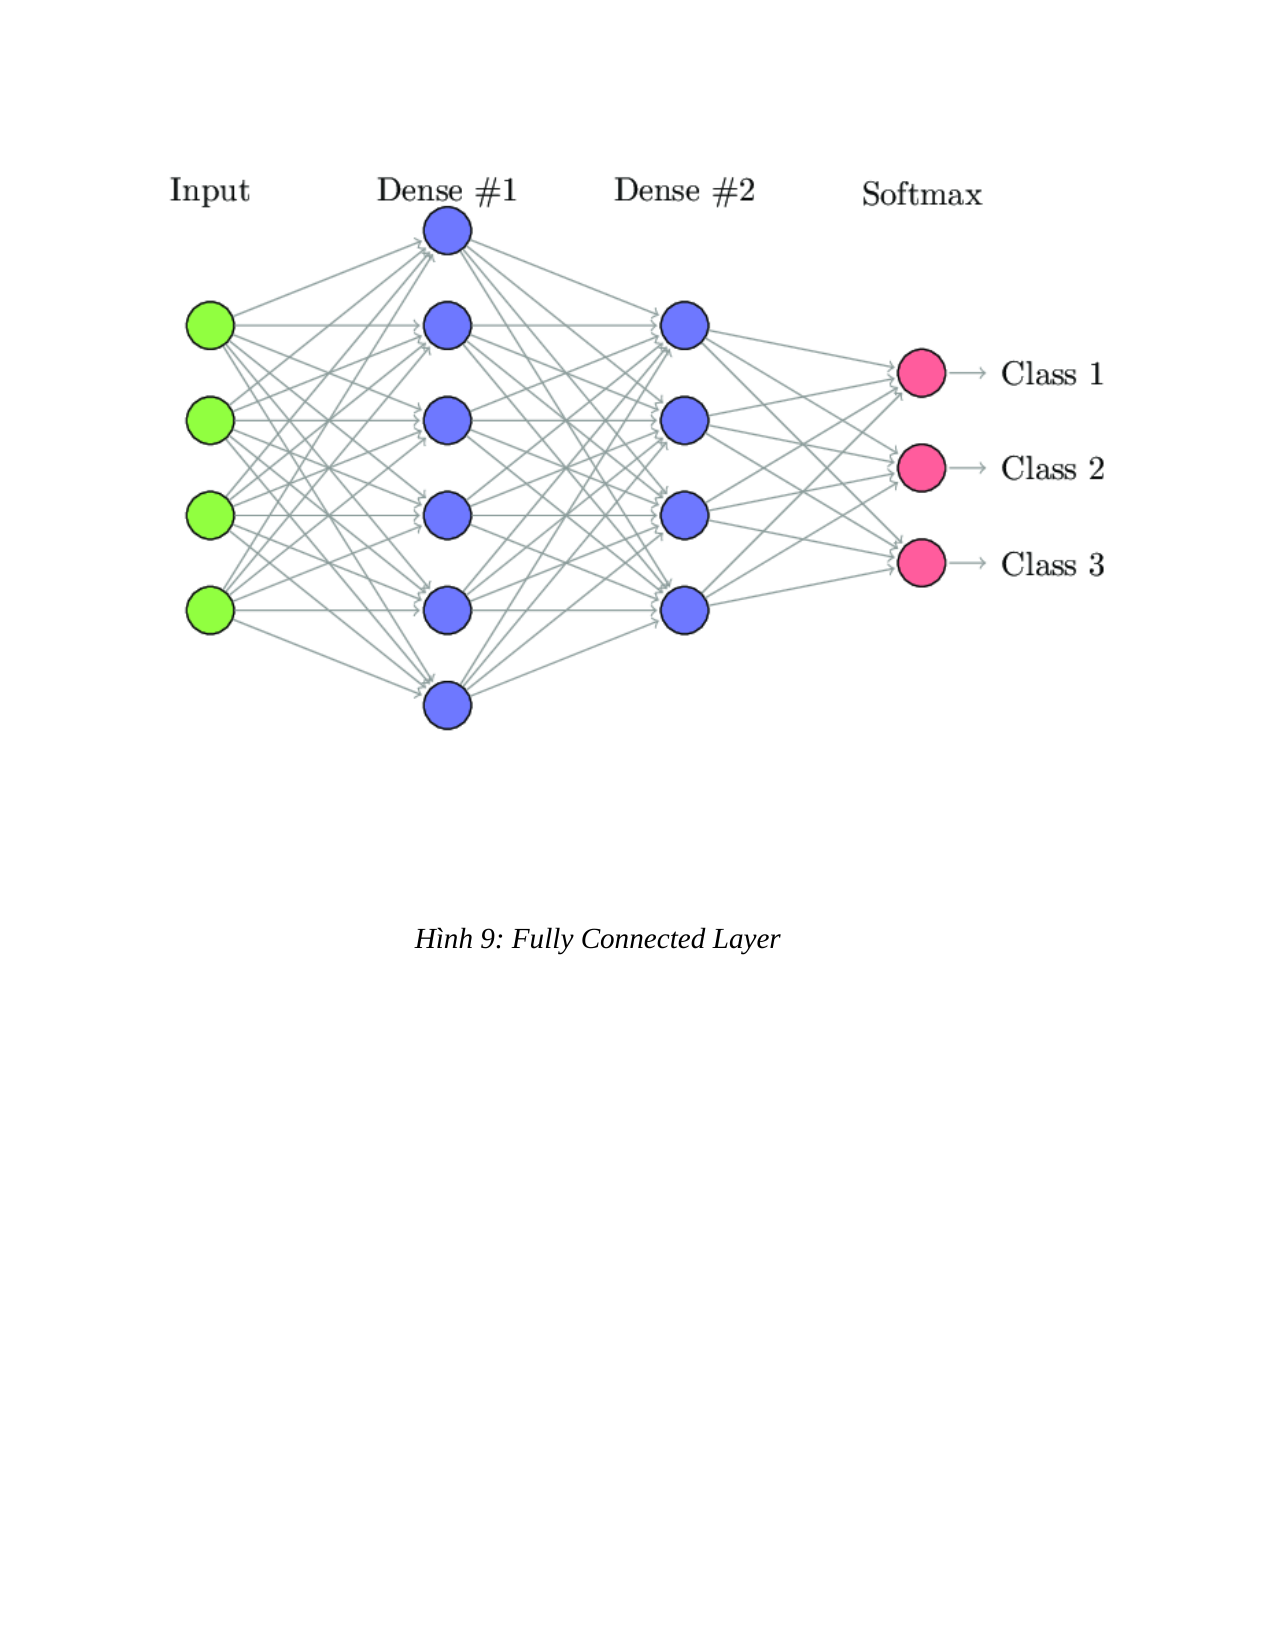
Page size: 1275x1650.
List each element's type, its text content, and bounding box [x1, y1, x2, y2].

picture [137, 143, 1138, 762]
text Hình 9: Fully Connected Layer [137, 921, 1137, 954]
